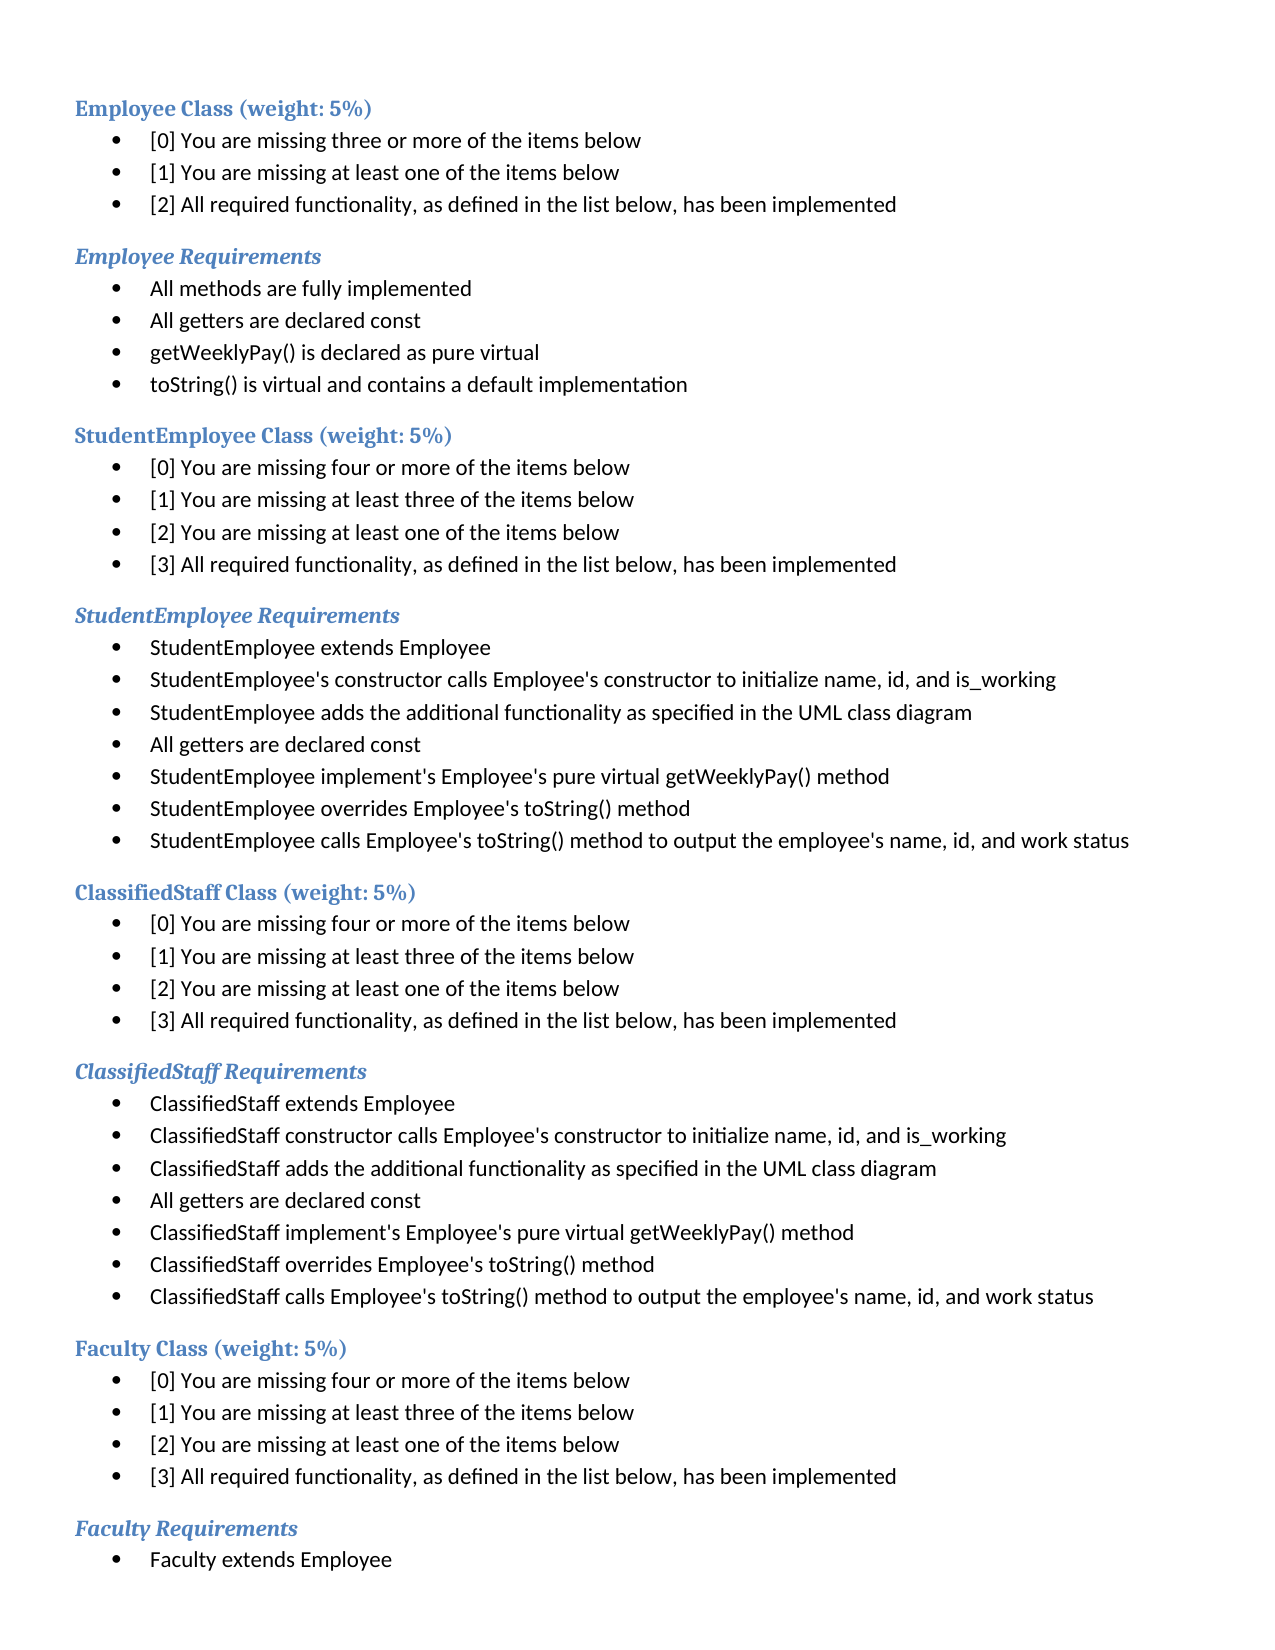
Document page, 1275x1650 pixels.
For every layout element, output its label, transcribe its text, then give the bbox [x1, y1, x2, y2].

list ClassifiedStaff calls Employee's toString() method to output the employee's name, id, and work status [112, 1282, 1200, 1311]
subtitle Faculty Class (weight: 5%) [75, 1336, 1200, 1362]
subtitle Employee Class (weight: 5%) [75, 96, 1200, 122]
list [1] You are missing at least one of the items below [112, 158, 1200, 186]
list [1] You are missing at least three of the items below [112, 1398, 1200, 1426]
list [2] You are missing at least one of the items below [112, 1430, 1200, 1458]
subtitle ClassifiedStaff Class (weight: 5%) [75, 879, 1200, 906]
list [0] You are missing four or more of the items below [112, 1366, 1200, 1394]
list ClassifiedStaff constructor calls Employee's constructor to initialize name, id, and is_working [112, 1122, 1200, 1149]
list StudentEmployee implement's Employee's pure virtual getWeeklyPay() method [112, 762, 1200, 790]
list [3] All required functionality, as defined in the list below, has been implemented [112, 550, 1200, 578]
subtitle StudentEmployee Requirements [75, 603, 1200, 629]
list [0] You are missing four or more of the items below [112, 909, 1200, 938]
list StudentEmployee overrides Employee's toString() method [112, 794, 1200, 822]
list ClassifiedStaff adds the additional functionality as specified in the UML class diagram [112, 1154, 1200, 1182]
list getWeeklyPay() is declared as pure virtual [112, 338, 1200, 366]
list [2] You are missing at least one of the items below [112, 518, 1200, 546]
list ClassifiedStaff implement's Employee's pure virtual getWeeklyPay() method [112, 1218, 1200, 1246]
list ClassifiedStaff extends Employee [112, 1089, 1200, 1117]
list StudentEmployee's constructor calls Employee's constructor to initialize name, id, and is_working [112, 665, 1200, 693]
list All getters are declared const [112, 306, 1200, 334]
list [0] You are missing three or more of the items below [112, 126, 1200, 154]
subtitle Faculty Requirements [75, 1515, 1200, 1542]
list All getters are declared const [112, 1186, 1200, 1214]
subtitle ClassifiedStaff Requirements [75, 1059, 1200, 1086]
subtitle Employee Requirements [75, 243, 1200, 270]
list [3] All required functionality, as defined in the list below, has been implemented [112, 1462, 1200, 1490]
list [1] You are missing at least three of the items below [112, 486, 1200, 514]
list ClassifiedStaff overrides Employee's toString() method [112, 1250, 1200, 1278]
list All getters are declared const [112, 730, 1200, 758]
list StudentEmployee extends Employee [112, 633, 1200, 661]
list All methods are fully implemented [112, 274, 1200, 302]
list StudentEmployee adds the additional functionality as specified in the UML class diagram [112, 698, 1200, 726]
list [2] All required functionality, as defined in the list below, has been implemented [112, 190, 1200, 218]
list [2] You are missing at least one of the items below [112, 974, 1200, 1002]
list [1] You are missing at least three of the items below [112, 942, 1200, 970]
list toString() is virtual and contains a default implementation [112, 370, 1200, 398]
list [0] You are missing four or more of the items below [112, 453, 1200, 481]
subtitle StudentEmployee Class (weight: 5%) [75, 423, 1200, 449]
list StudentEmployee calls Employee's toString() method to output the employee's name, id, and work status [112, 826, 1200, 854]
list [3] All required functionality, as defined in the list below, has been implemented [112, 1006, 1200, 1034]
list Faculty extends Employee [112, 1546, 1200, 1573]
